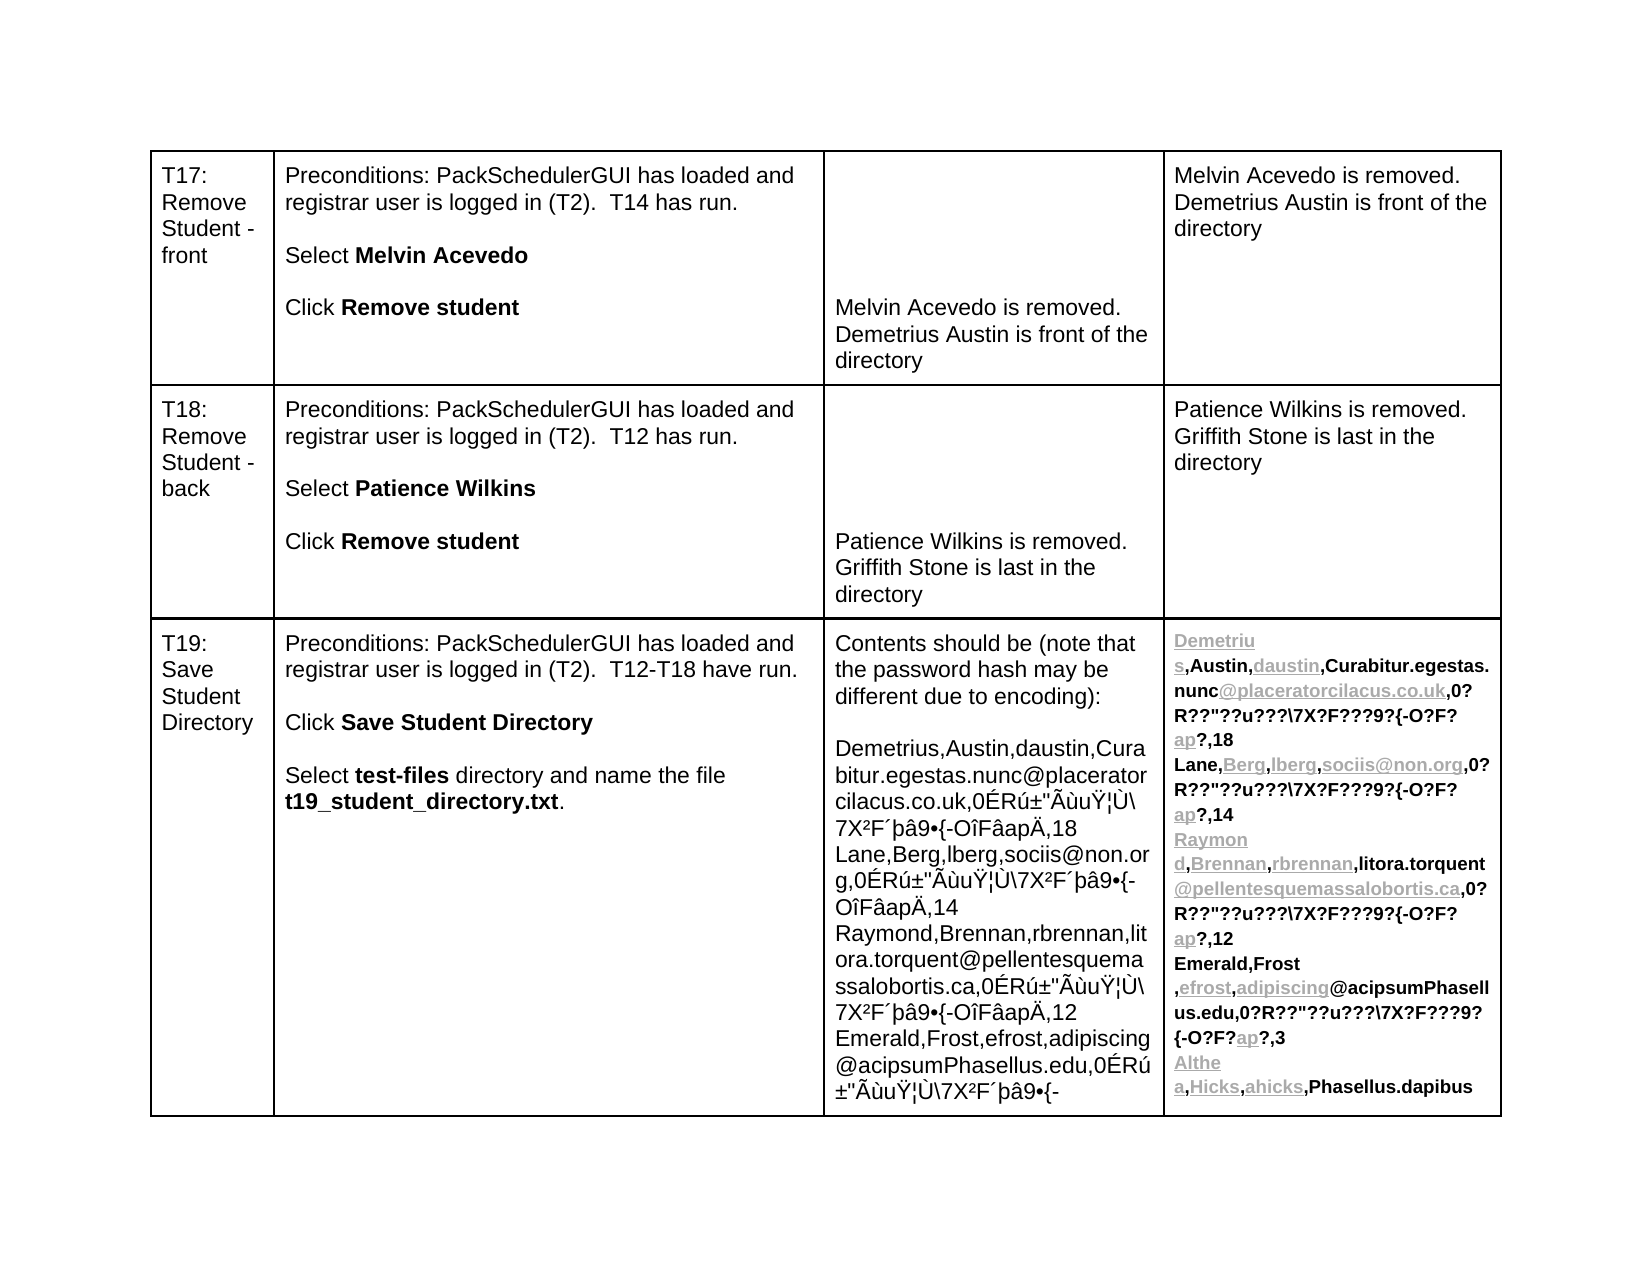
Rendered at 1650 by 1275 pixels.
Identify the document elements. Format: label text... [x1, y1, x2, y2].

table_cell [1165, 620, 1500, 1115]
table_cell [825, 620, 1163, 1115]
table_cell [152, 620, 273, 1115]
table_cell T17: Remove Student - front [152, 152, 273, 384]
table_cell Melvin Acevedo is removed. Demetrius Austin is front of the directory [825, 152, 1163, 384]
table_cell Preconditions: PackSchedulerGUI has loaded and registrar user is logged in (T2). T12 has run. Select Patience Wilkins Click Remove student [275, 386, 823, 617]
table_cell Patience Wilkins is removed. Griffith Stone is last in the directory [825, 386, 1163, 617]
table_cell Melvin Acevedo is removed. Demetrius Austin is front of the directory [1165, 152, 1500, 384]
table_cell T18: Remove Student - back [152, 386, 273, 617]
table_cell Patience Wilkins is removed. Griffith Stone is last in the directory [1165, 386, 1500, 617]
table_cell Preconditions: PackSchedulerGUI has loaded and registrar user is logged in (T2). T14 has run. Select Melvin Acevedo Click Remove student [275, 152, 823, 384]
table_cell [275, 620, 823, 1115]
